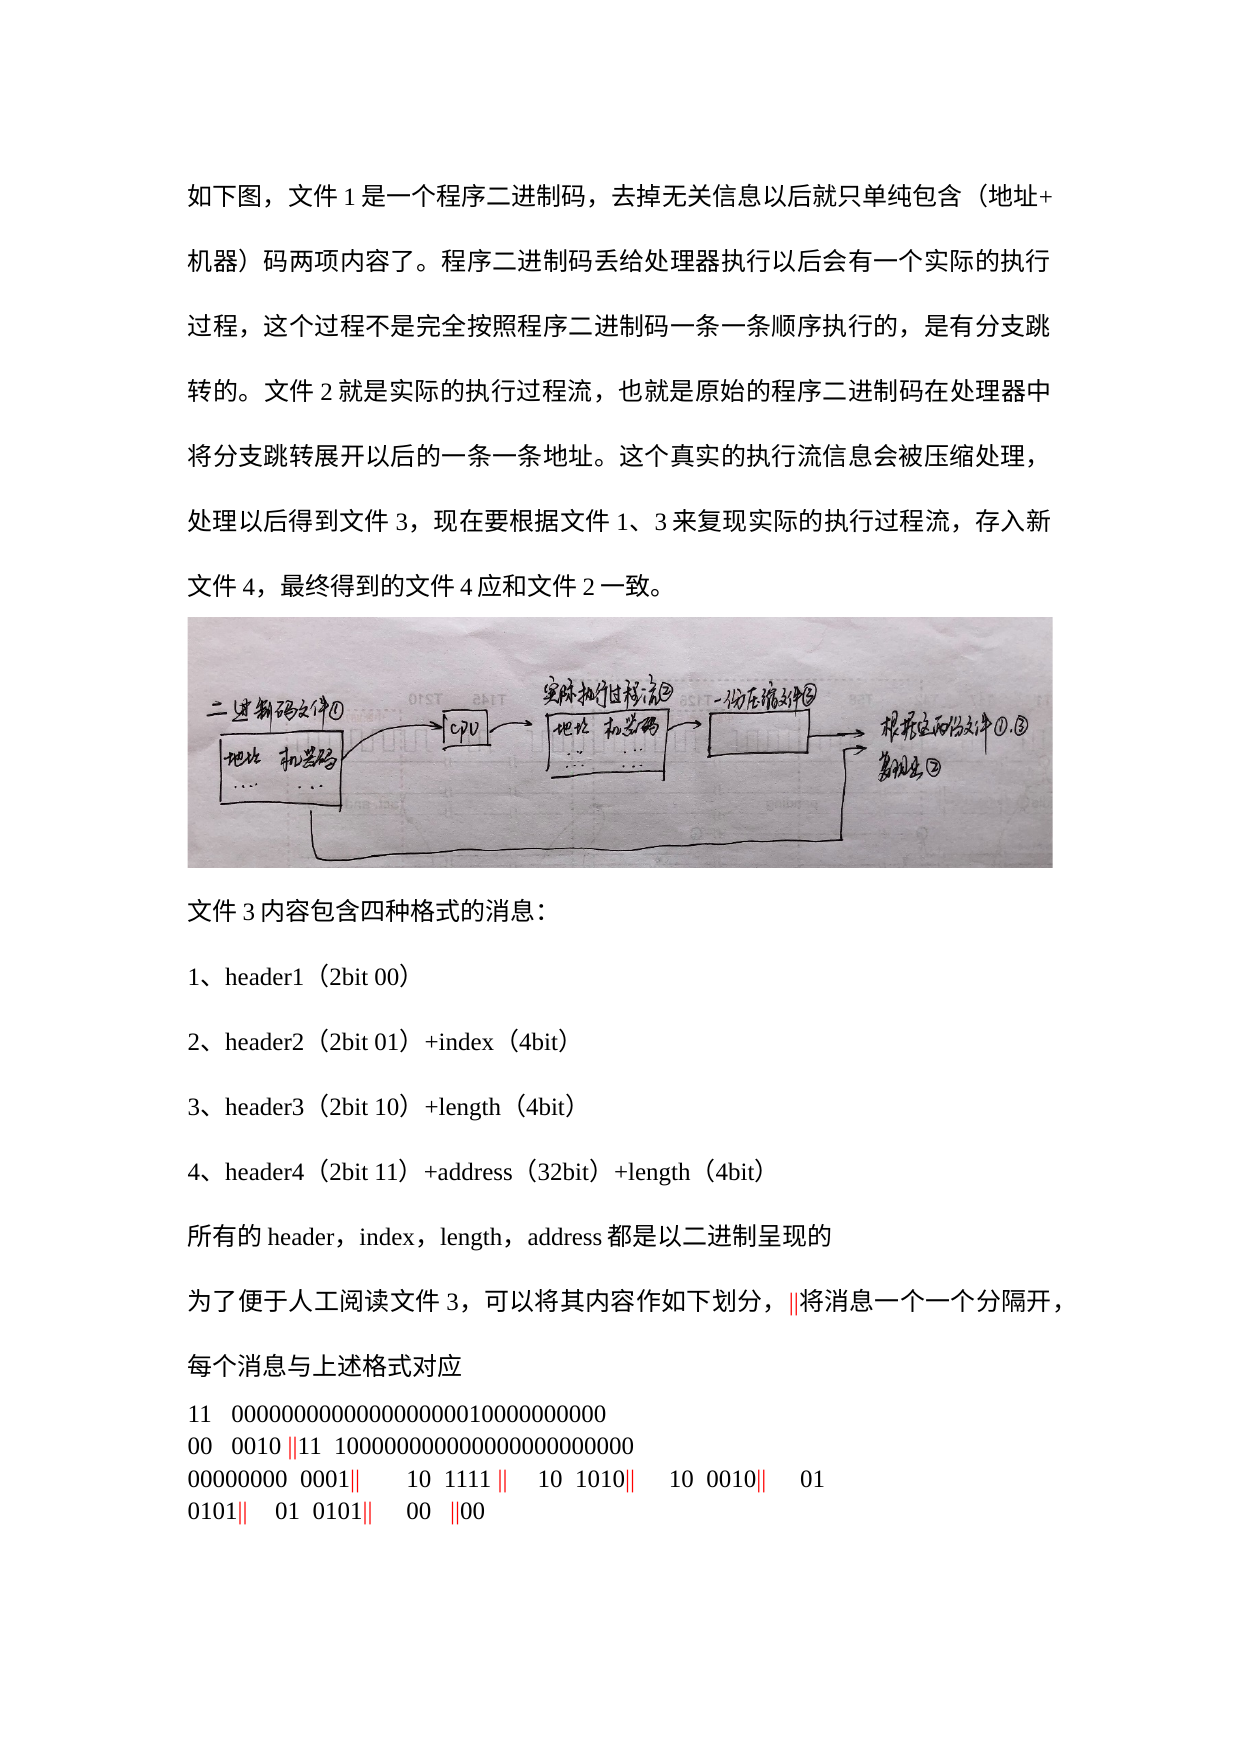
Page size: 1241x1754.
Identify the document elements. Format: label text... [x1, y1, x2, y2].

text 00000000 0001|| 10 1111 || 10 1010|| 10 0010|| 01 [187, 1462, 1053, 1494]
text 为了便于人工阅读文件3，可以将其内容作如下划分，||将消息一个一个分隔开，每个消息与上述格式对应 [187, 1267, 1053, 1397]
picture [187, 617, 1053, 868]
text 2、header2（2bit 01）+index（4bit） [187, 1007, 1053, 1072]
text 如下图，文件1是一个程序二进制码，去掉无关信息以后就只单纯包含（地址+机器）码两项内容了。程序二进制码丢给处理器执行以后会有一个实际的执行过程，这个过程不是完全按照程序二进制码一条一条顺序执行的，是有分支跳转的。文件2就是实际的执行过程流，也就是原始的程序二进制码在处理器中将分支跳转展开以后的一条一条地址。这个真实的执行流信息会被压缩处理，处理以后得到文件3，现在要根据文件1、3来复现实际的执行过程流，存入新文件4，最终得到的文件4应和文件2一致。 [187, 162, 1053, 617]
text 00 0010 ||11 100000000000000000000000 [187, 1429, 1053, 1462]
text 3、header3（2bit 10）+length（4bit） [187, 1072, 1053, 1137]
text 4、header4（2bit 11）+address（32bit）+length（4bit） [187, 1137, 1053, 1202]
text 11 000000000000000000010000000000 [187, 1397, 1053, 1429]
text 文件3内容包含四种格式的消息： 1、header1（2bit 00） [187, 868, 1053, 1007]
text 0101|| 01 0101|| 00 ||00 [187, 1494, 1053, 1527]
text 所有的header，index，length，address都是以二进制呈现的 [187, 1202, 1053, 1267]
